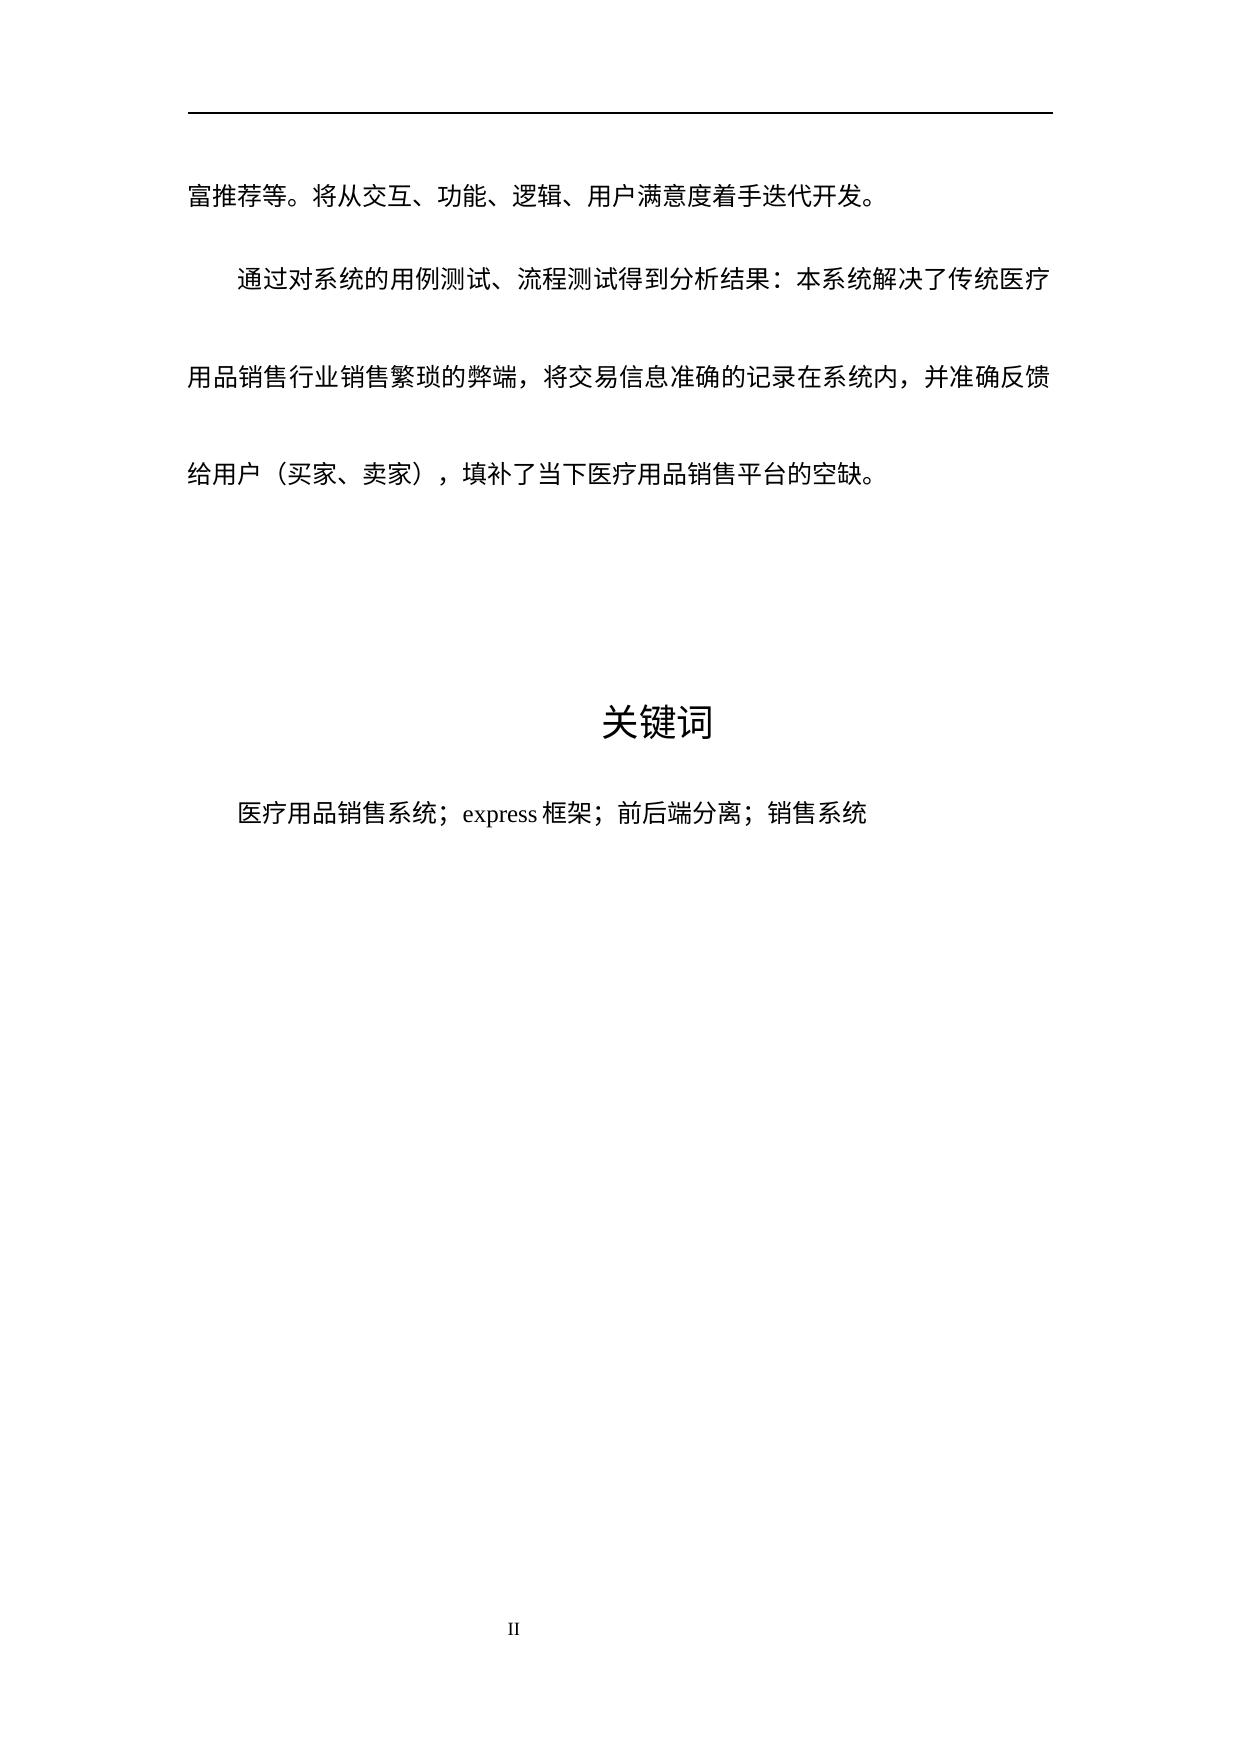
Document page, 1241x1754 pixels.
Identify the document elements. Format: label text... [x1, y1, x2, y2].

text 医疗用品销售系统；express框架；前后端分离；销售系统 [187, 779, 1053, 844]
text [187, 162, 1053, 227]
text 关键词 [187, 687, 1053, 752]
text 通过对系统的用例测试、流程测试得到分析结果：本系统解决了传统医疗用品销售行业销售繁琐的弊端，将交易信息准确的记录在系统内，并准确反馈给用户（买家、卖家），填补了当下医疗用品销售平台的空缺。 [187, 245, 1053, 505]
